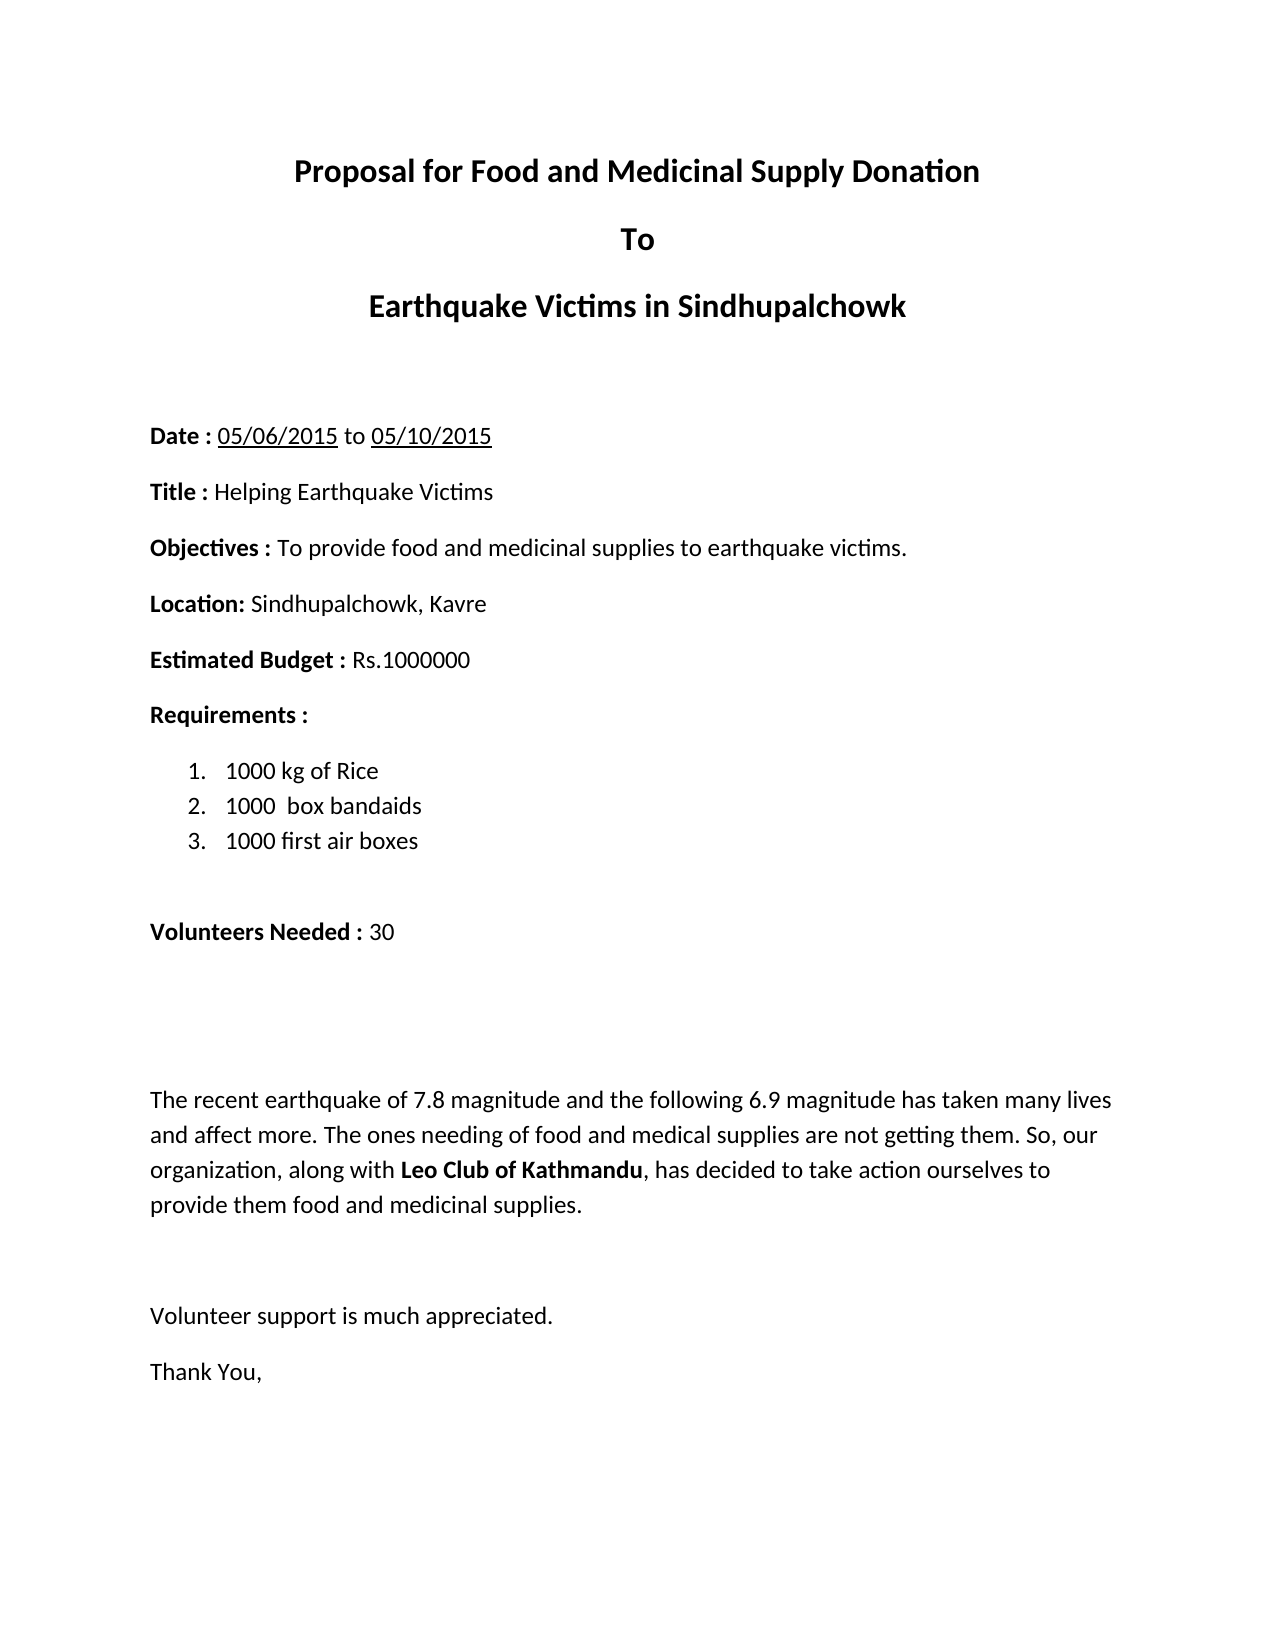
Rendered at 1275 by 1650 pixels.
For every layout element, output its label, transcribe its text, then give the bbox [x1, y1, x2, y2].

text Location: Sindhupalchowk, Kavre [150, 588, 1125, 618]
text Objectives : To provide food and medicinal supplies to earthquake victims. [150, 532, 1125, 563]
text Volunteer support is much appreciated. [150, 1300, 1125, 1331]
text Date : 05/06/2015 to 05/10/2015 [150, 420, 1125, 451]
text Thank You, [150, 1356, 1125, 1387]
text Volunteers Needed : 30 [150, 916, 1125, 947]
text To [150, 218, 1125, 258]
text Title : Helping Earthquake Victims [150, 476, 1125, 507]
text Earthquake Victims in Sindhupalchowk [150, 285, 1125, 326]
text Estimated Budget : Rs.1000000 [150, 644, 1125, 674]
text Requirements : [150, 699, 1125, 730]
text Proposal for Food and Medicinal Supply Donation [150, 150, 1125, 191]
list 1000 kg of Rice [187, 755, 1125, 786]
list 1000 box bandaids [187, 790, 1125, 821]
text The recent earthquake of 7.8 magnitude and the following 6.9 magnitude has taken many lives and affect more. The ones needing of food and medical supplies are not getting them. So, our organization, along with Leo Club of Kathmandu, has decided to take action ourselves to provide them food and medicinal supplies. [150, 1084, 1125, 1219]
list 1000 first air boxes [187, 825, 1125, 856]
